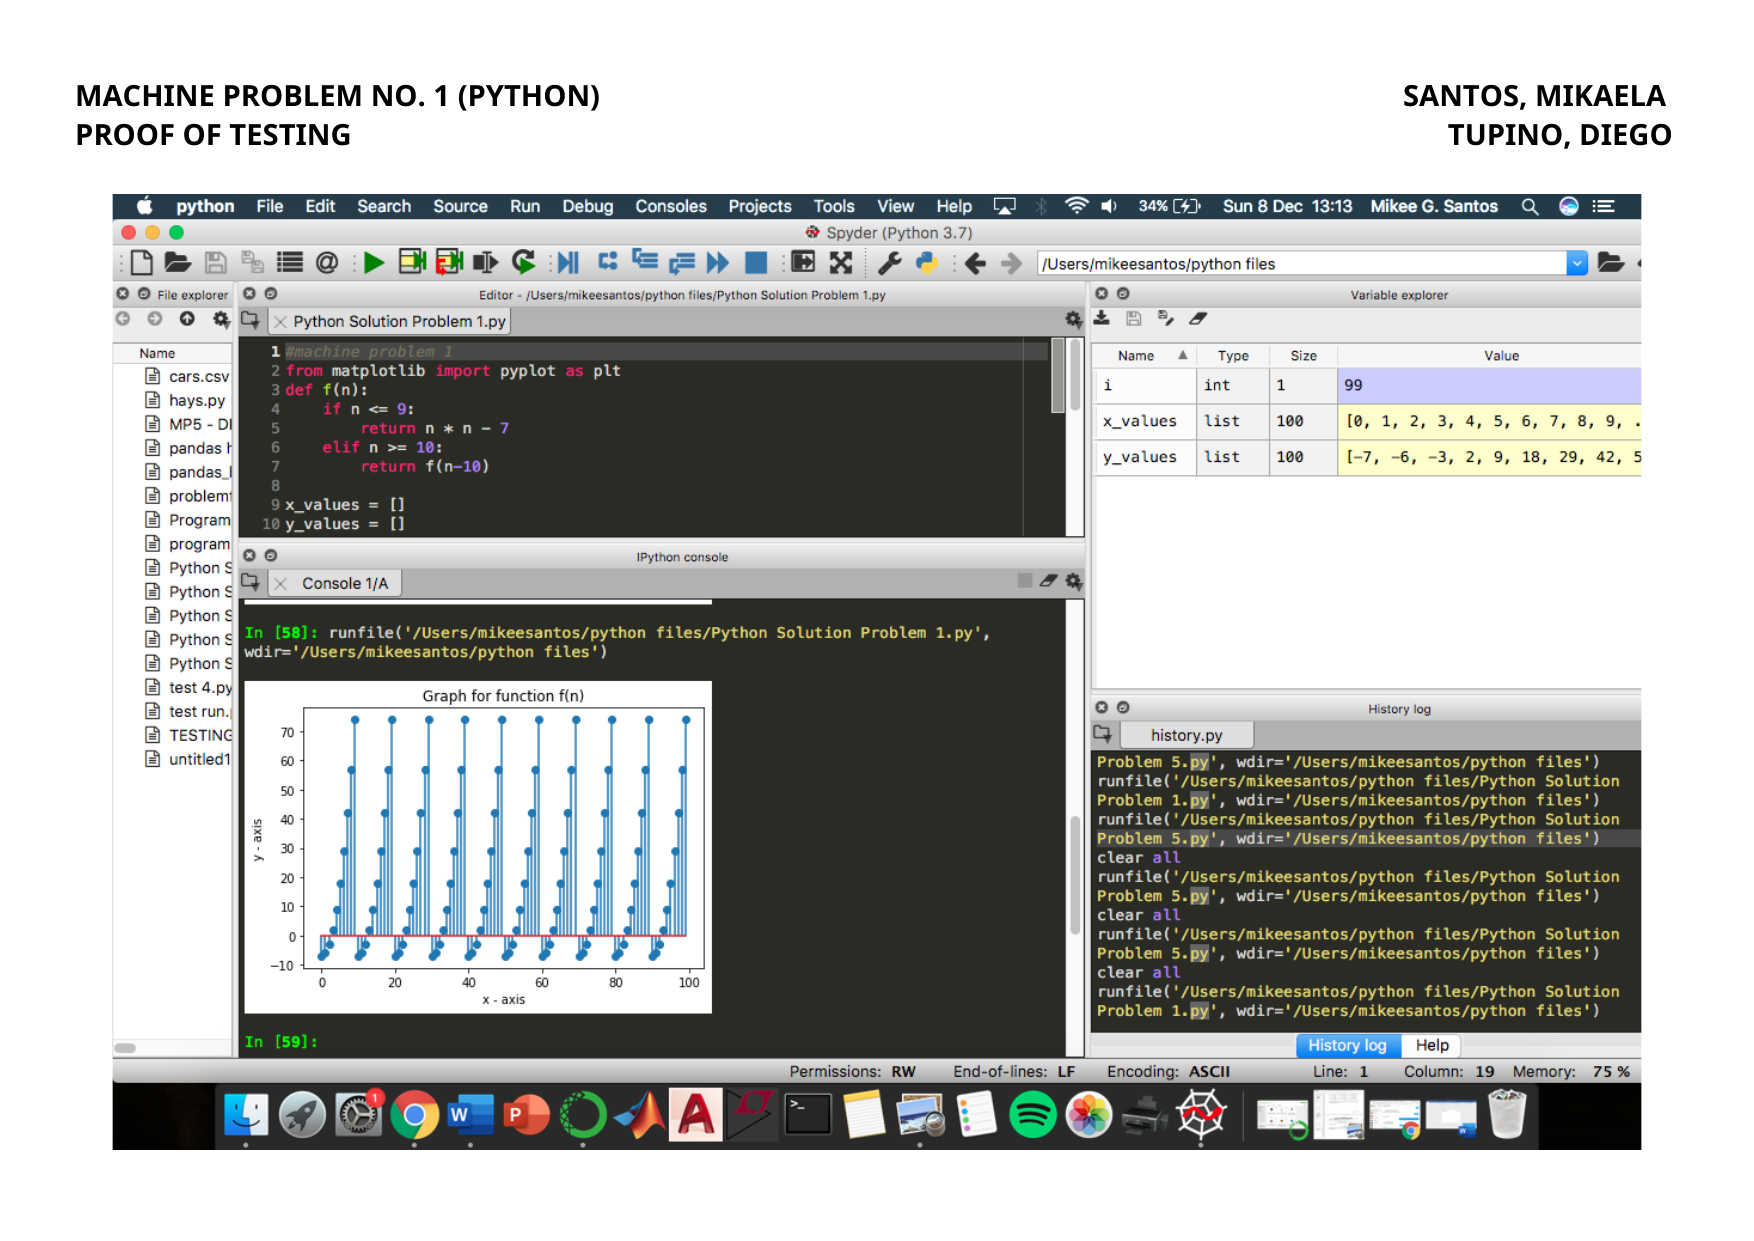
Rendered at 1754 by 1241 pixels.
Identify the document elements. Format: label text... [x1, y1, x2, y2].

text MACHINE PROBLEM NO. 1 (PYTHON) SANTOS, MIKAELA [75, 75, 1679, 115]
picture [112, 194, 1642, 1150]
text PROOF OF TESTING TUPINO, DIEGO [75, 115, 1679, 154]
